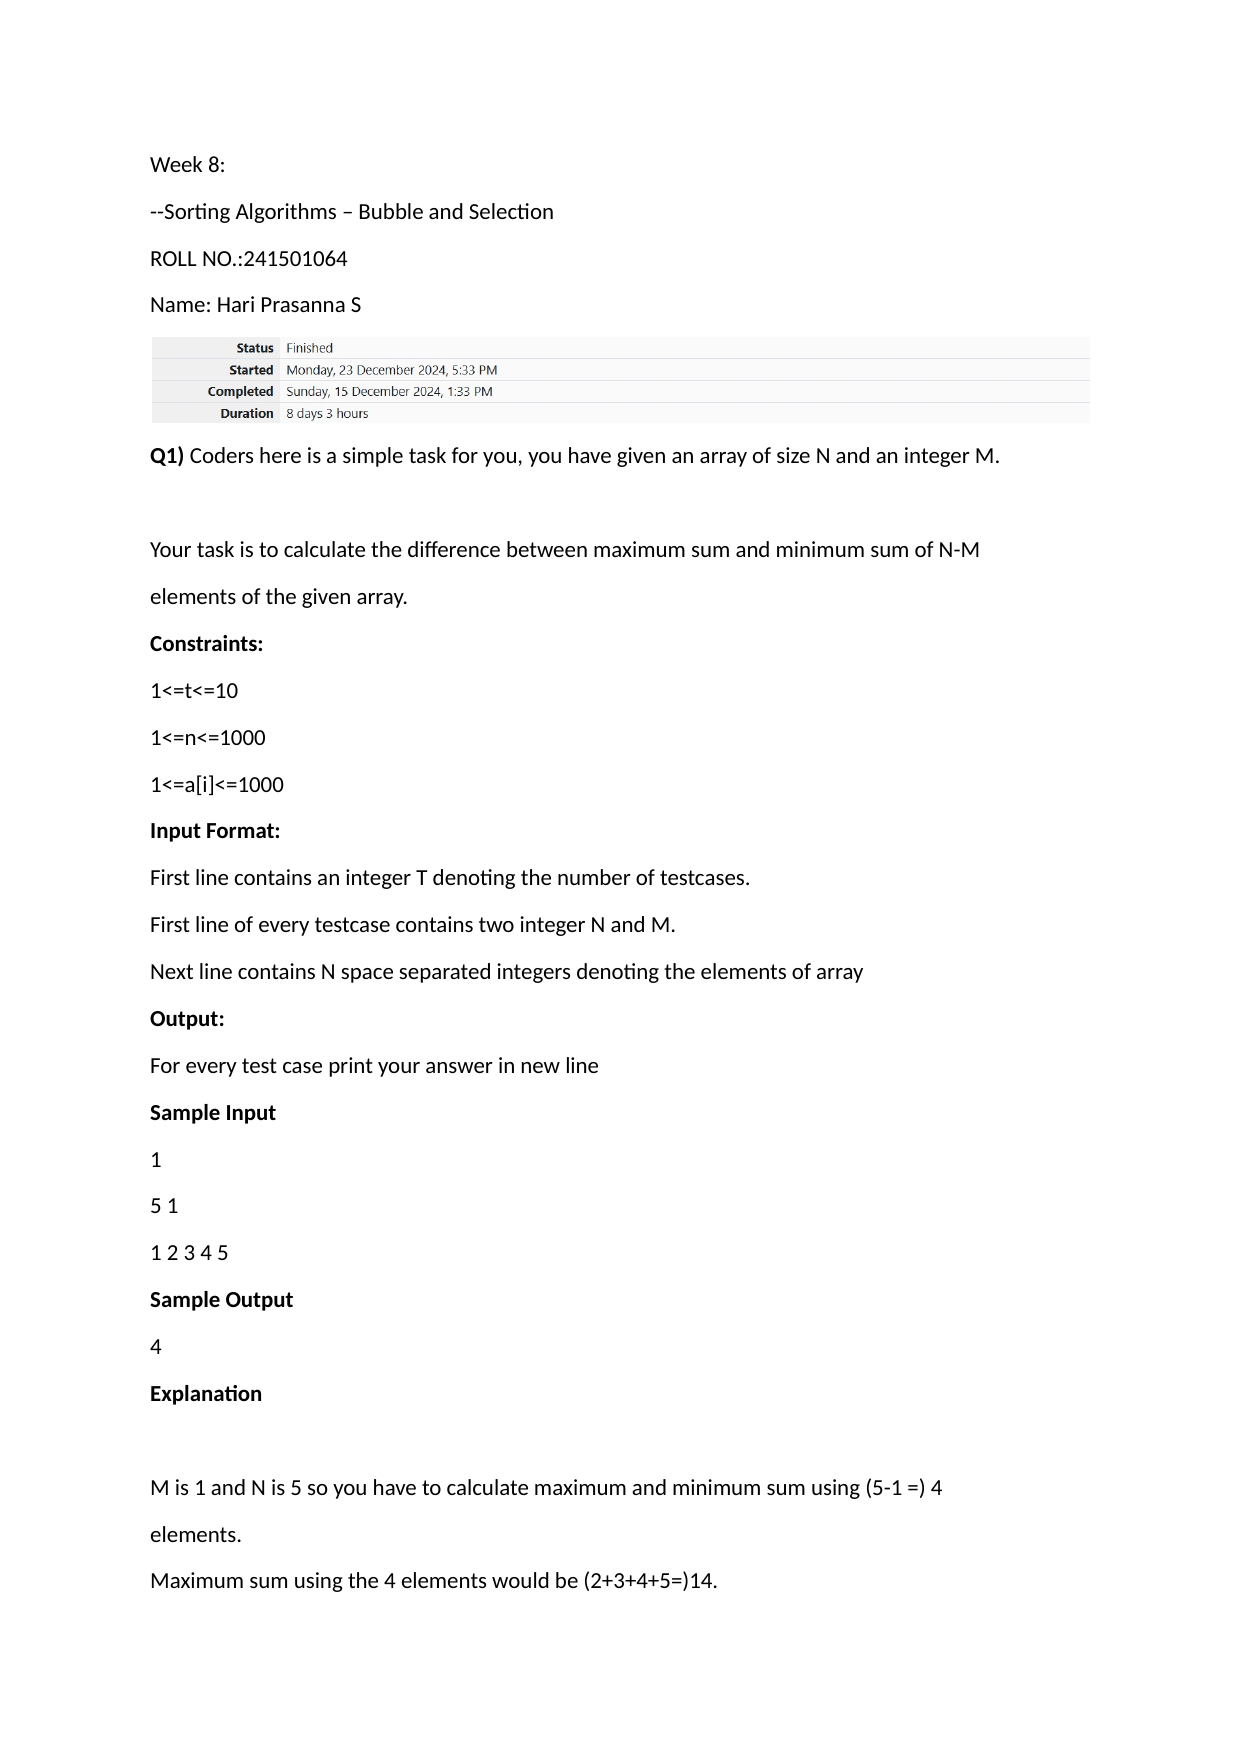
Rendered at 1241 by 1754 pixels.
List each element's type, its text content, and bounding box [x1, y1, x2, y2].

text Input Format: [150, 817, 1090, 845]
text Sample Output [150, 1285, 1090, 1313]
text Week 8: [150, 150, 1090, 178]
text 1<=n<=1000 [150, 723, 1090, 751]
text For every test case print your answer in new line [150, 1051, 1090, 1079]
text M is 1 and N is 5 so you have to calculate maximum and minimum sum using (5-1 =) 4 [150, 1473, 1090, 1501]
text Q1) Coders here is a simple task for you, you have given an array of size N and an integer M. [150, 442, 1090, 470]
text Maximum sum using the 4 elements would be (2+3+4+5=)14. [150, 1567, 1090, 1595]
text 1<=t<=10 [150, 676, 1090, 704]
text 4 [150, 1332, 1090, 1360]
text elements of the given array. [150, 582, 1090, 610]
text 1<=a[i]<=1000 [150, 770, 1090, 798]
text First line contains an integer T denoting the number of testcases. [150, 863, 1090, 892]
text Explanation [150, 1379, 1090, 1407]
text 1 2 3 4 5 [150, 1238, 1090, 1267]
text Constraints: [150, 629, 1090, 657]
text Sample Input [150, 1098, 1090, 1126]
text Next line contains N space separated integers denoting the elements of array [150, 957, 1090, 985]
text elements. [150, 1520, 1090, 1548]
text 5 1 [150, 1192, 1090, 1220]
text Name: Hari Prasanna S [150, 291, 1090, 319]
text --Sorting Algorithms – Bubble and Selection [150, 197, 1090, 225]
text Your task is to calculate the difference between maximum sum and minimum sum of N-M [150, 535, 1090, 563]
text First line of every testcase contains two integer N and M. [150, 910, 1090, 938]
text 1 [150, 1145, 1090, 1173]
text Output: [150, 1004, 1090, 1032]
text ROLL NO.:241501064 [150, 244, 1090, 272]
